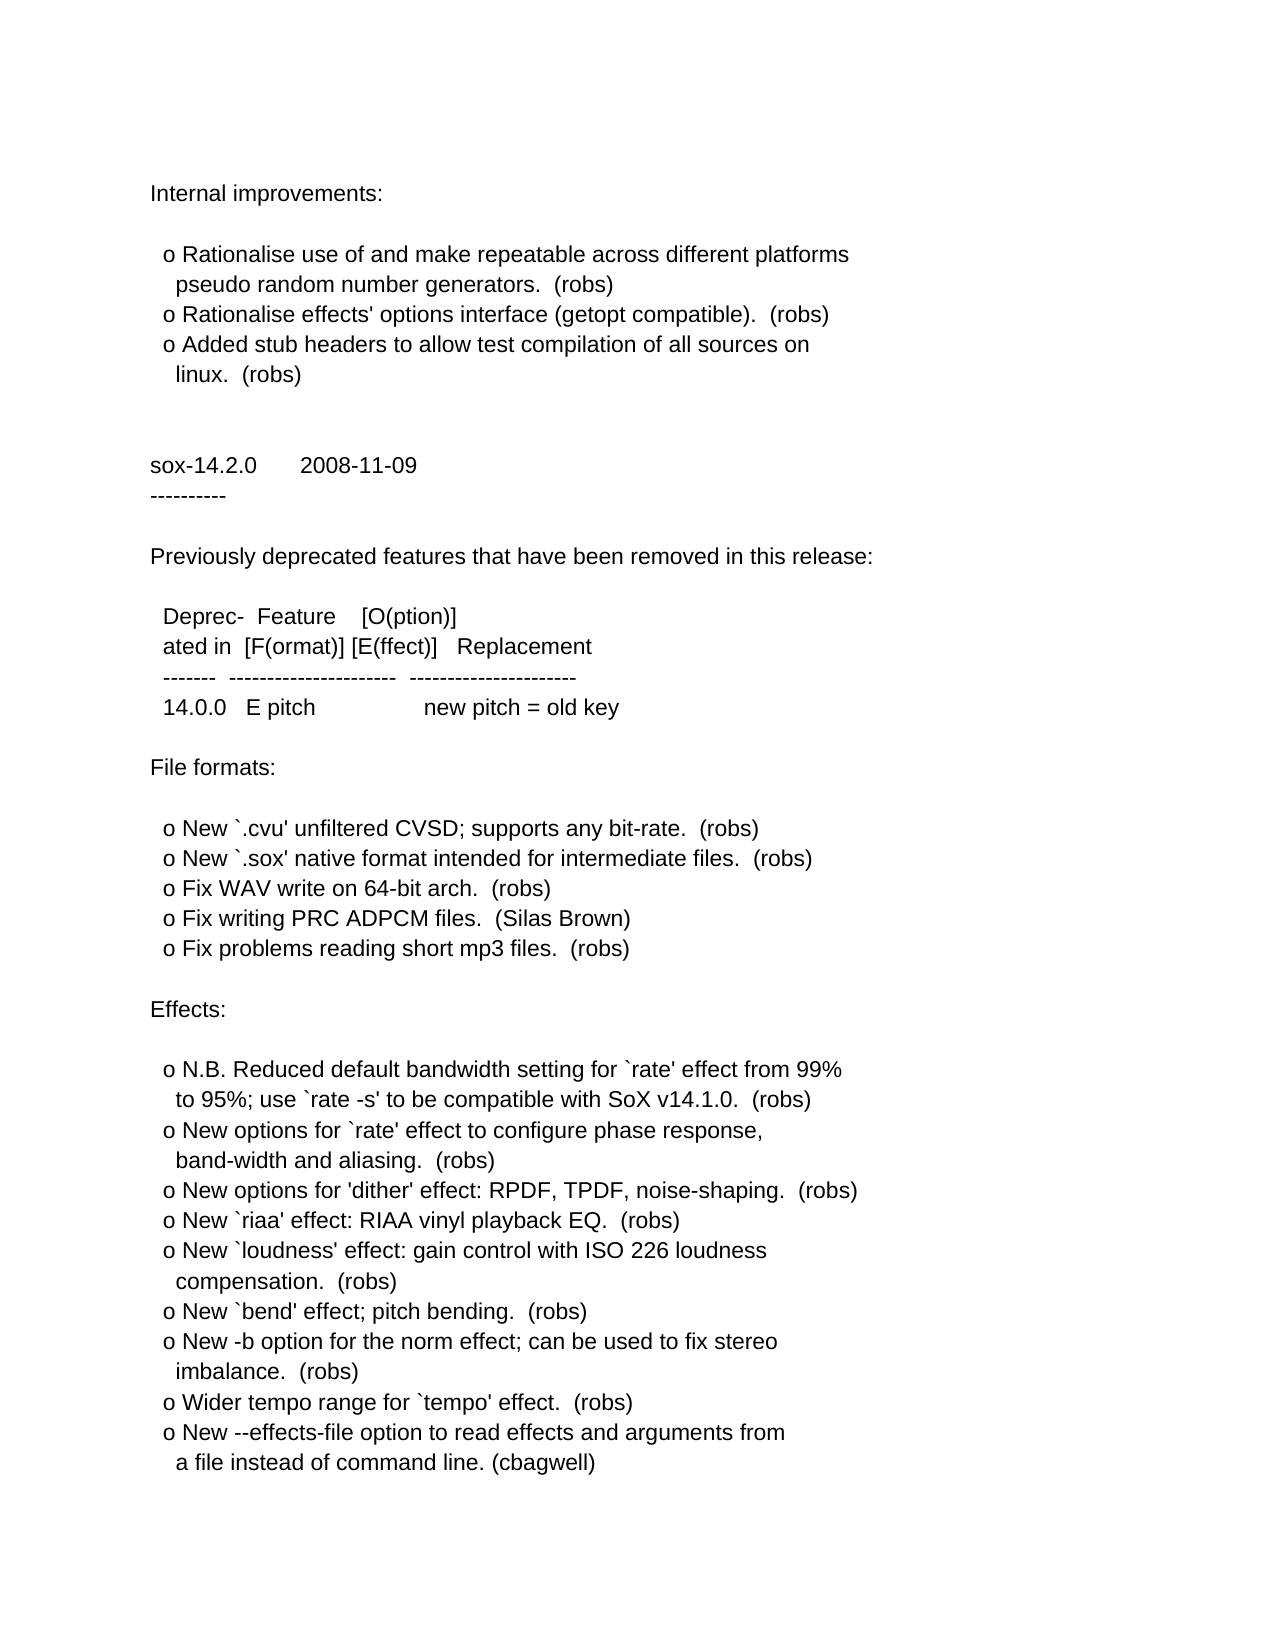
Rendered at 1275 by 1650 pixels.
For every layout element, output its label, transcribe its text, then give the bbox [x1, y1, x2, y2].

text o New `riaa' effect: RIAA vinyl playback EQ. (robs) [150, 1207, 1125, 1234]
text o Fix problems reading short mp3 files. (robs) [150, 935, 1125, 962]
text o Rationalise use of and make repeatable across different platforms [150, 241, 1125, 267]
text File formats: [150, 754, 1125, 781]
text o New `.sox' native format intended for intermediate files. (robs) [150, 845, 1125, 871]
text sox-14.2.0 2008-11-09 [150, 452, 1125, 478]
text o Fix WAV write on 64-bit arch. (robs) [150, 875, 1125, 901]
text ated in [F(ormat)] [E(ffect)] Replacement [150, 633, 1125, 660]
text o New `bend' effect; pitch bending. (robs) [150, 1298, 1125, 1324]
text o New `.cvu' unfiltered CVSD; supports any bit-rate. (robs) [150, 814, 1125, 841]
text o Rationalise effects' options interface (getopt compatible). (robs) [150, 301, 1125, 327]
text imbalance. (robs) [150, 1358, 1125, 1385]
text o N.B. Reduced default bandwidth setting for `rate' effect from 99% [150, 1056, 1125, 1083]
text o Added stub headers to allow test compilation of all sources on [150, 331, 1125, 358]
text linux. (robs) [150, 361, 1125, 388]
text o Fix writing PRC ADPCM files. (Silas Brown) [150, 905, 1125, 932]
text a file instead of command line. (cbagwell) [150, 1449, 1125, 1475]
text o New options for 'dither' effect: RPDF, TPDF, noise-shaping. (robs) [150, 1177, 1125, 1203]
text o New -b option for the norm effect; can be used to fix stereo [150, 1328, 1125, 1354]
text to 95%; use `rate -s' to be compatible with SoX v14.1.0. (robs) [150, 1086, 1125, 1113]
text Internal improvements: [150, 180, 1125, 207]
text o Wider tempo range for `tempo' effect. (robs) [150, 1388, 1125, 1415]
text Effects: [150, 996, 1125, 1022]
text ---------- [150, 482, 1125, 509]
text Deprec- Feature [O(ption)] [150, 603, 1125, 629]
text o New --effects-file option to read effects and arguments from [150, 1419, 1125, 1445]
text band-width and aliasing. (robs) [150, 1147, 1125, 1173]
text o New options for `rate' effect to configure phase response, [150, 1117, 1125, 1143]
text ------- ---------------------- ---------------------- [150, 663, 1125, 690]
text 14.0.0 E pitch new pitch = old key [150, 694, 1125, 720]
text pseudo random number generators. (robs) [150, 271, 1125, 297]
text Previously deprecated features that have been removed in this release: [150, 543, 1125, 569]
text o New `loudness' effect: gain control with ISO 226 loudness [150, 1237, 1125, 1264]
text compensation. (robs) [150, 1268, 1125, 1294]
